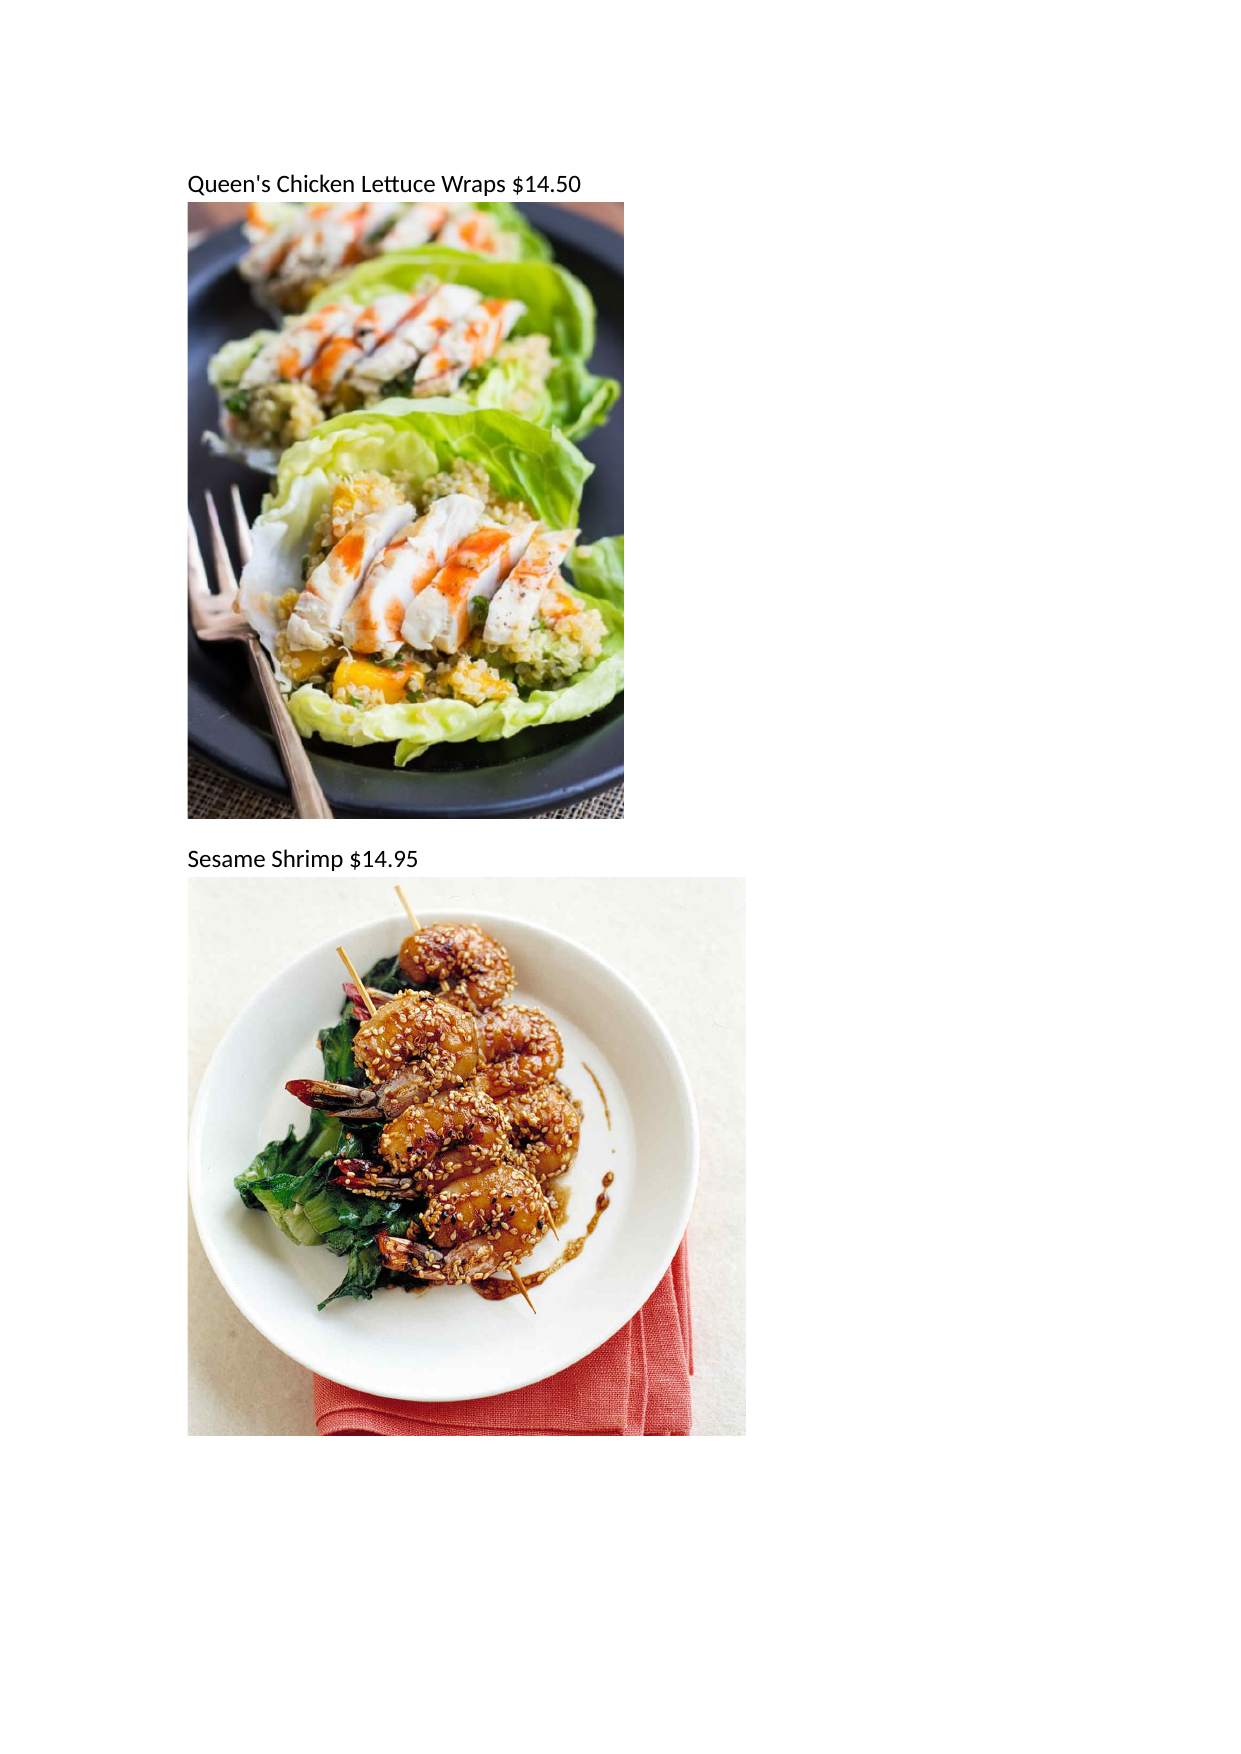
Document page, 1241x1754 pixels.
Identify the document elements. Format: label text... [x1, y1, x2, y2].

picture [187, 877, 746, 1436]
text Sesame Shrimp $14.95 [187, 839, 1053, 877]
text Queen's Chicken Lettuce Wraps $14.50 [187, 164, 1053, 202]
picture [187, 202, 624, 819]
